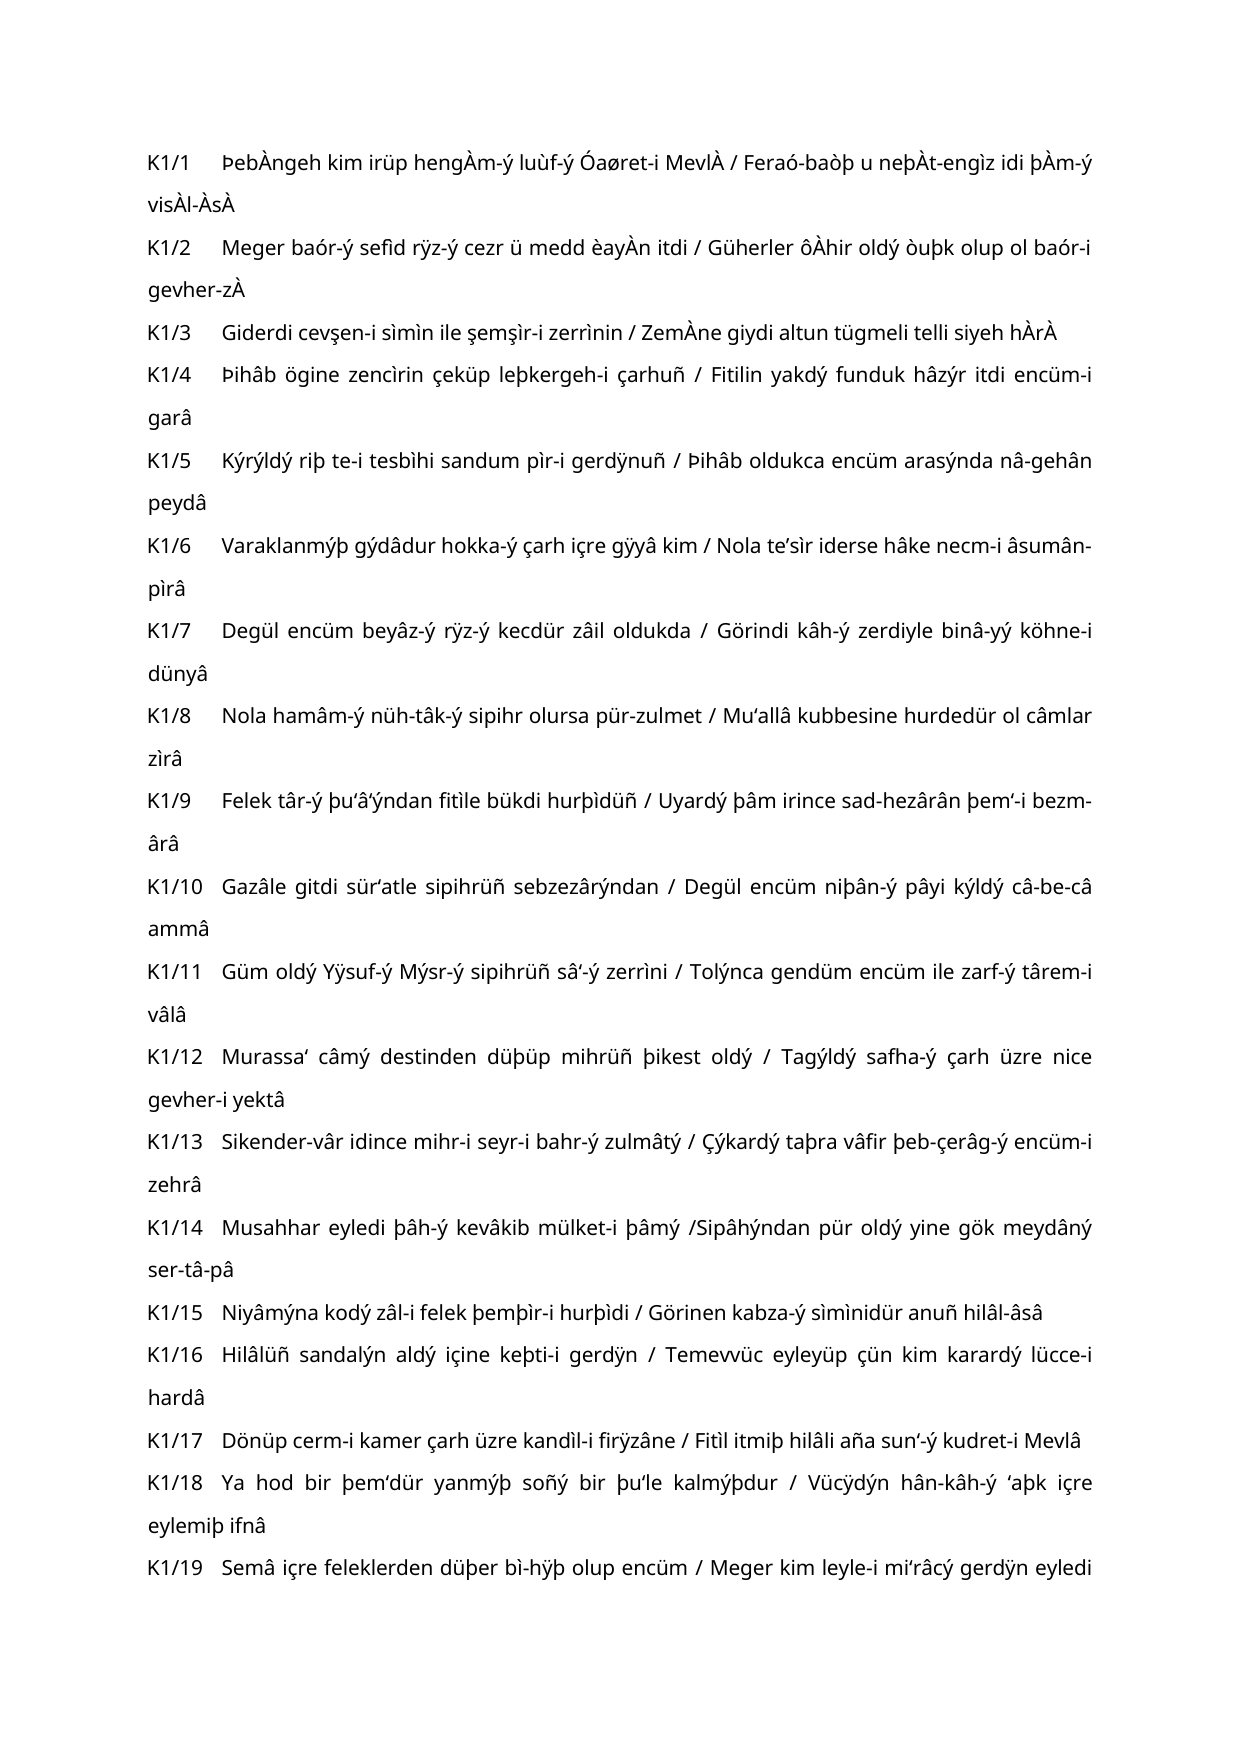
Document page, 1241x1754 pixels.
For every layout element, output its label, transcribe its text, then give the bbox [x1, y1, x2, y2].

text K1/13 Sikender-vâr idince mihr-i seyr-i bahr-ý zulmâtý / Çýkardý taþra vâfir þeb-çerâg-ý encüm-i zehrâ [147, 1127, 1093, 1198]
text K1/11 Güm oldý Yÿsuf-ý Mýsr-ý sipihrüñ sâ‘-ý zerrìni / Tolýnca gendüm encüm ile zarf-ý târem-i vâlâ [147, 957, 1093, 1028]
text K1/14 Musahhar eyledi þâh-ý kevâkib mülket-i þâmý /Sipâhýndan pür oldý yine gök meydâný ser-tâ-pâ [147, 1213, 1093, 1284]
text K1/2 Meger baór-ý sefìd rÿz-ý cezr ü medd èayÀn itdi / Güherler ôÀhir oldý òuþk olup ol baór-i gevher-zÀ [147, 233, 1093, 304]
text K1/3 Giderdi cevşen-i sìmìn ile şemşìr-i zerrìnin / ZemÀne giydi altun tügmeli telli siyeh hÀrÀ [147, 318, 1093, 346]
text K1/9 Felek târ-ý þu‘â‘ýndan fitìle bükdi hurþìdüñ / Uyardý þâm irince sad-hezârân þem‘-i bezm-ârâ [147, 787, 1093, 858]
text K1/10 Gazâle gitdi sür‘atle sipihrüñ sebzezârýndan / Degül encüm niþân-ý pâyi kýldý câ-be-câ ammâ [147, 872, 1093, 943]
text K1/15 Niyâmýna kodý zâl-i felek þemþìr-i hurþìdi / Görinen kabza-ý sìmìnidür anuñ hilâl-âsâ [147, 1298, 1093, 1326]
text K1/16 Hilâlüñ sandalýn aldý içine keþti-i gerdÿn / Temevvüc eyleyüp çün kim karardý lücce-i hardâ [147, 1341, 1093, 1412]
text K1/8 Nola hamâm-ý nüh-tâk-ý sipihr olursa pür-zulmet / Mu‘allâ kubbesine hurdedür ol câmlar zìrâ [147, 701, 1093, 772]
text K1/1 ÞebÀngeh kim irüp hengÀm-ý luùf-ý Óaøret-i MevlÀ / Feraó-baòþ u neþÀt-engìz idi þÀm-ý visÀl-ÀsÀ [147, 148, 1093, 219]
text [147, 1553, 1093, 1582]
text K1/18 Ya hod bir þem‘dür yanmýþ soñý bir þu‘le kalmýþdur / Vücÿdýn hân-kâh-ý ‘aþk içre eylemiþ ifnâ [147, 1468, 1093, 1539]
text K1/17 Dönüp cerm-i kamer çarh üzre kandìl-i firÿzâne / Fitìl itmiþ hilâli aña sun‘-ý kudret-i Mevlâ [147, 1426, 1093, 1454]
text K1/7 Degül encüm beyâz-ý rÿz-ý kecdür zâil oldukda / Görindi kâh-ý zerdiyle binâ-yý köhne-i dünyâ [147, 616, 1093, 687]
text K1/12 Murassa‘ câmý destinden düþüp mihrüñ þikest oldý / Tagýldý safha-ý çarh üzre nice gevher-i yektâ [147, 1042, 1093, 1113]
text K1/4 Þihâb ögine zencìrin çeküp leþkergeh-i çarhuñ / Fitilin yakdý funduk hâzýr itdi encüm-i garâ [147, 361, 1093, 432]
text K1/5 Kýrýldý riþ te-i tesbìhi sandum pìr-i gerdÿnuñ / Þihâb oldukca encüm arasýnda nâ-gehân peydâ [147, 446, 1093, 517]
text K1/6 Varaklanmýþ gýdâdur hokka-ý çarh içre gÿyâ kim / Nola te’sìr iderse hâke necm-i âsumân-pìrâ [147, 531, 1093, 602]
